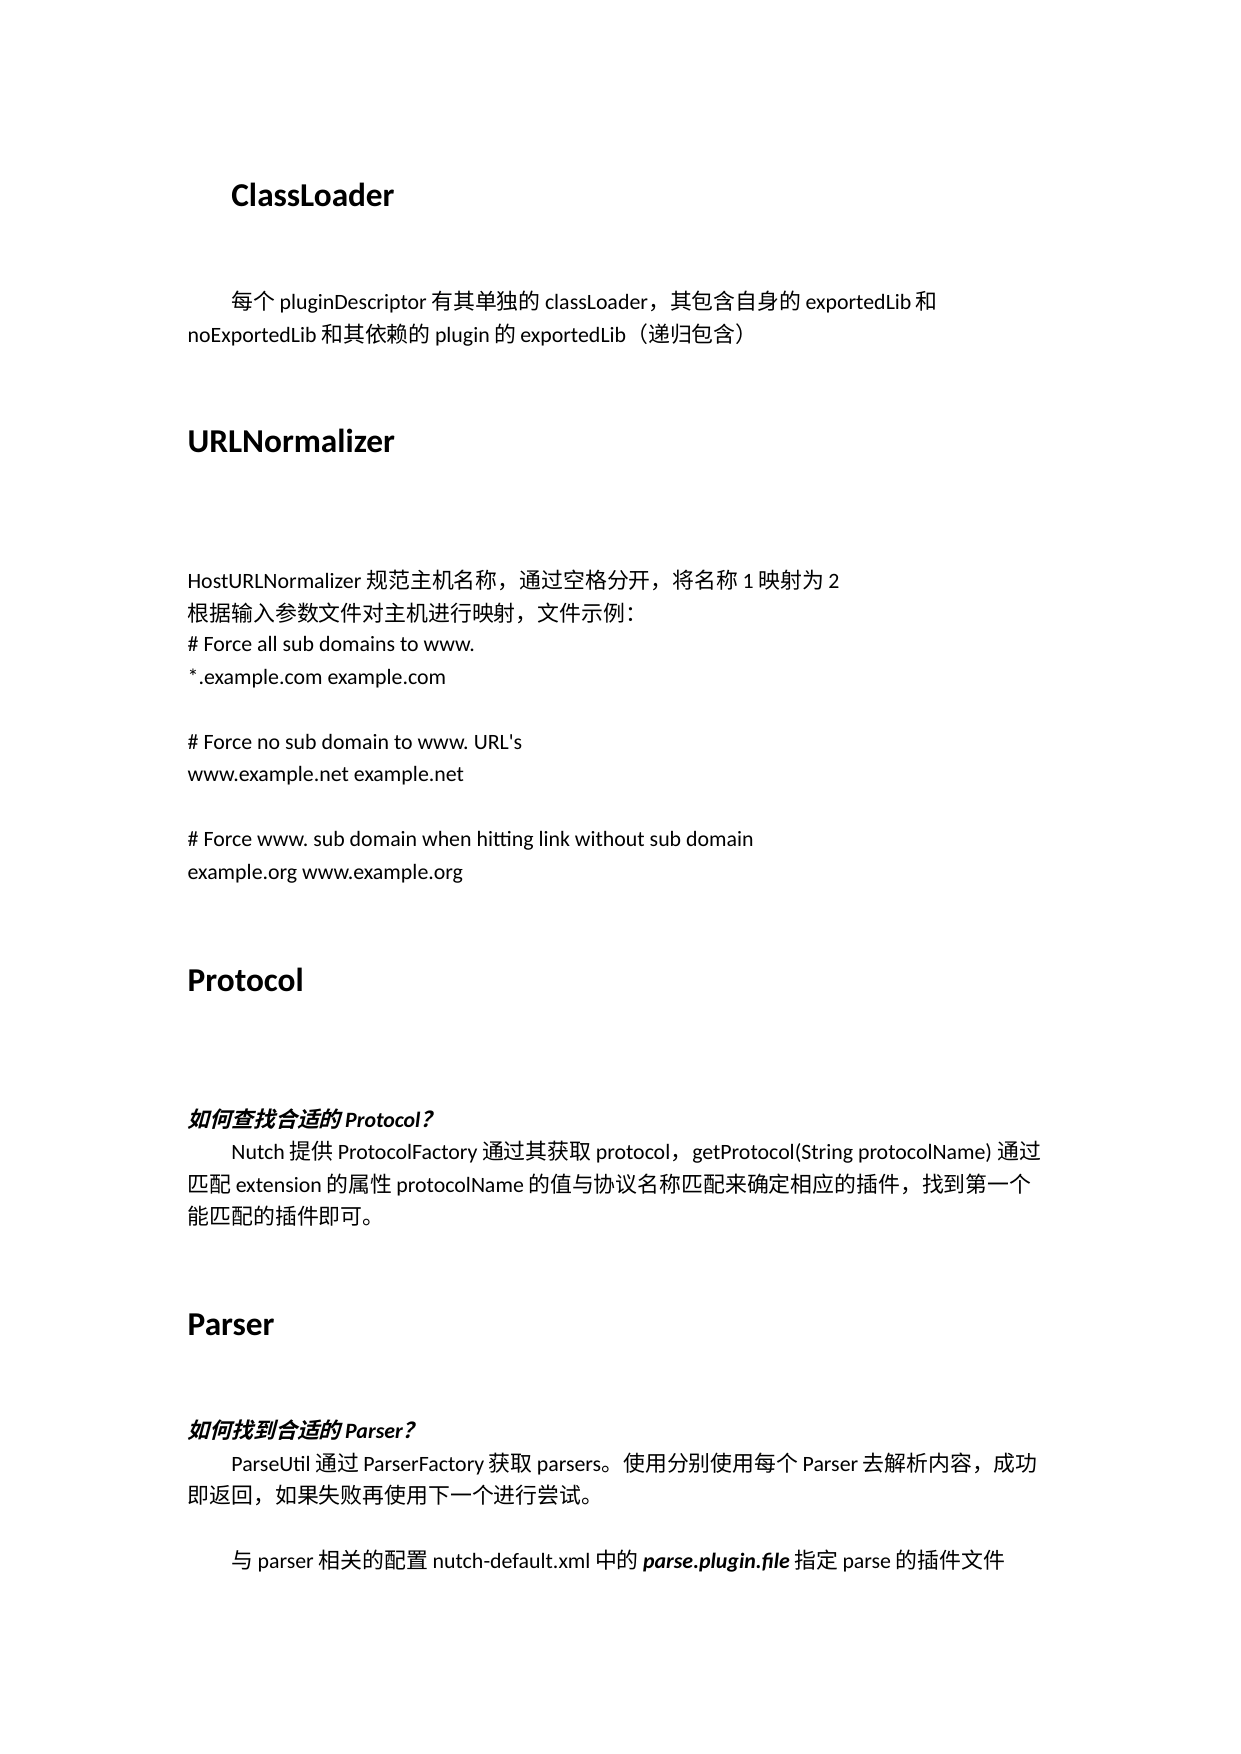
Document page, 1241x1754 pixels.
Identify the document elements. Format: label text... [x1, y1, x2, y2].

text # Force all sub domains to www. [187, 628, 1053, 660]
text 每个pluginDescriptor有其单独的classLoader，其包含自身的exportedLib和 noExportedLib和其依赖的plugin的exportedLib（递归包含） [187, 284, 1053, 349]
text # Force www. sub domain when hitting link without sub domain [187, 823, 1053, 855]
text 如何查找合适的Protocol？ [187, 1101, 1053, 1134]
text ParseUtil通过ParserFactory获取parsers。使用分别使用每个Parser去解析内容，成功即返回，如果失败再使用下一个进行尝试。 [187, 1445, 1053, 1510]
text HostURLNormalizer 规范主机名称，通过空格分开，将名称1映射为2 [187, 563, 1053, 595]
subtitle URLNormalizer [187, 408, 1053, 473]
text 如何找到合适的Parser？ [187, 1413, 1053, 1445]
text *.example.com example.com [187, 660, 1053, 693]
subtitle ClassLoader [187, 162, 1053, 227]
text example.org www.example.org [187, 855, 1053, 888]
subtitle Protocol [187, 947, 1053, 1012]
text Nutch 提供ProtocolFactory通过其获取protocol，getProtocol(String protocolName) 通过匹配extension的属性protocolName的值与协议名称匹配来确定相应的插件，找到第一个能匹配的插件即可。 [187, 1134, 1053, 1231]
text 根据输入参数文件对主机进行映射，文件示例： [187, 595, 1053, 628]
subtitle Parser [187, 1291, 1053, 1356]
text # Force no sub domain to www. URL's [187, 725, 1053, 758]
text www.example.net example.net [187, 758, 1053, 790]
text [187, 1543, 1053, 1575]
